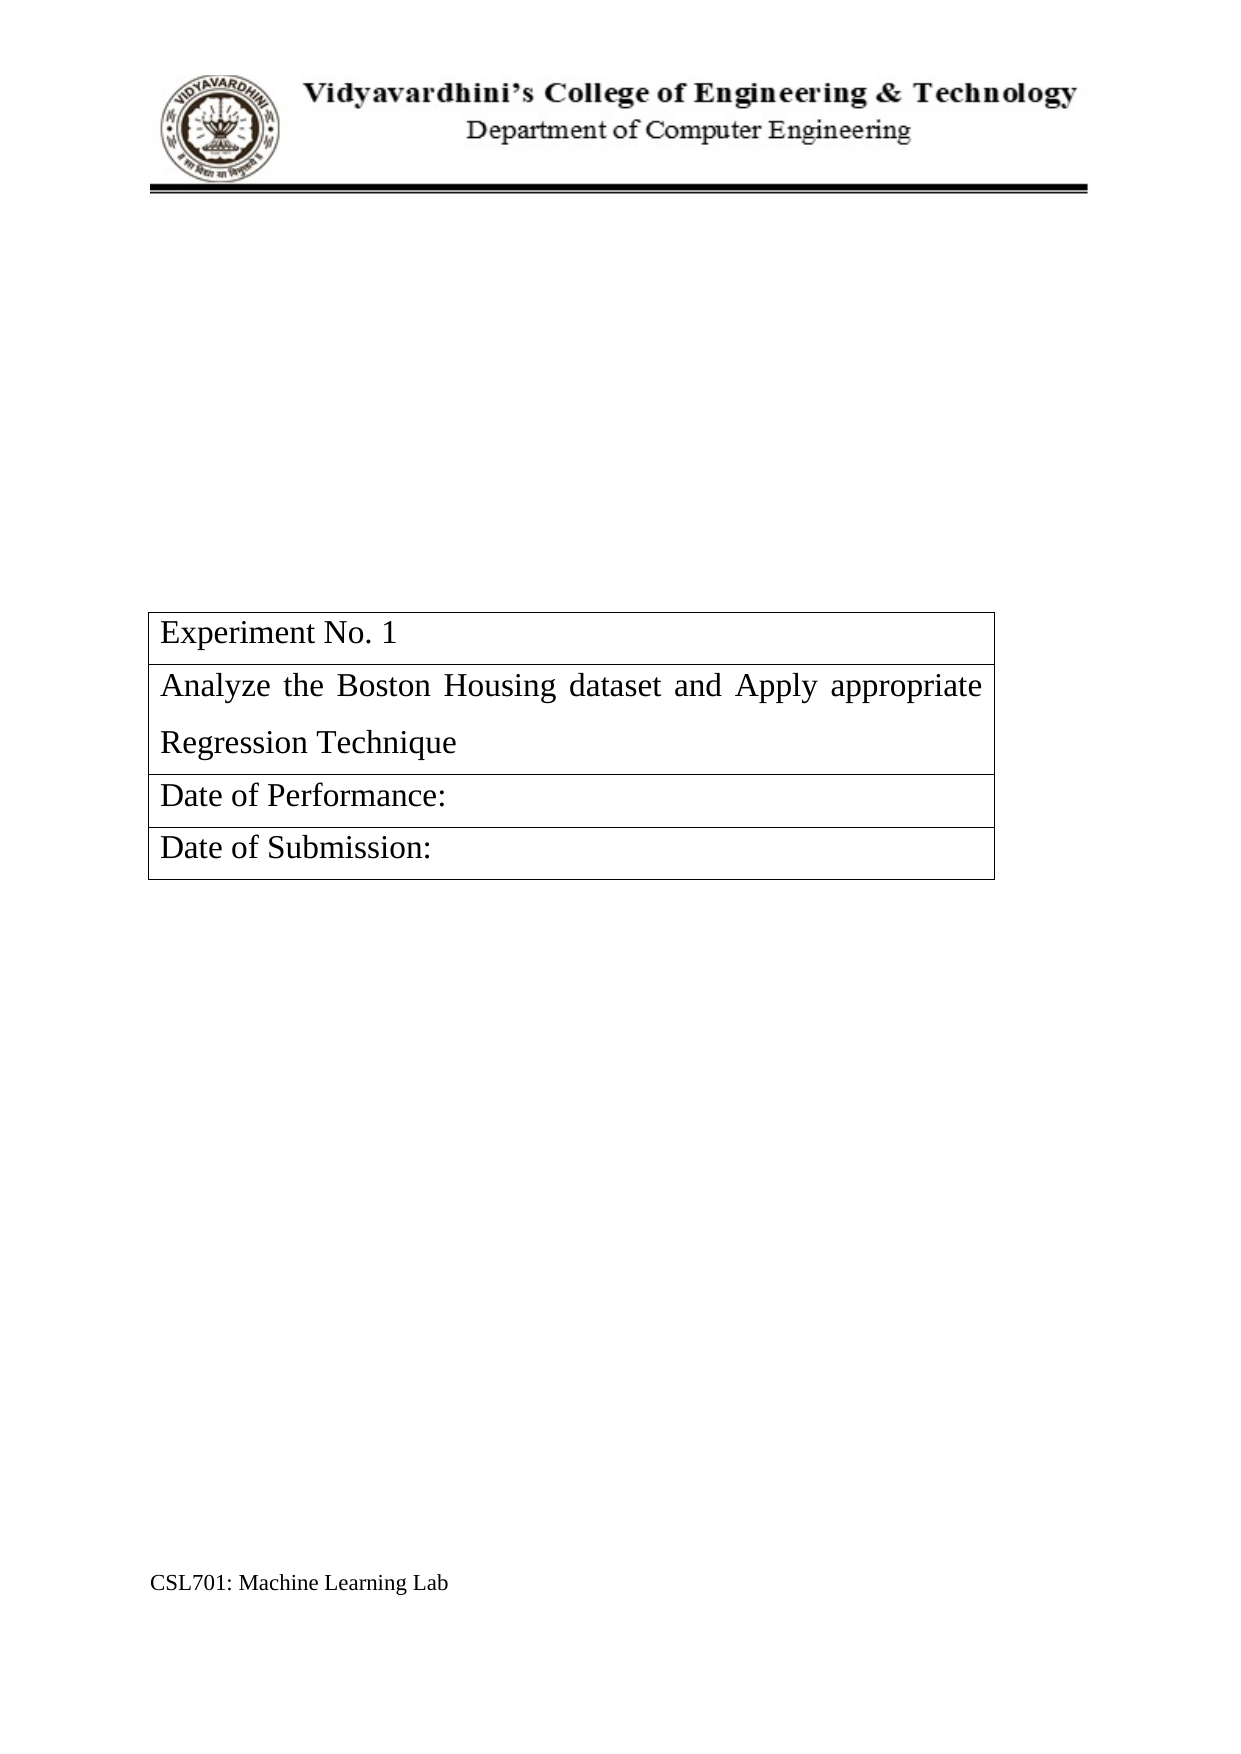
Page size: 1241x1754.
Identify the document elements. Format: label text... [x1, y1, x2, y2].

picture [150, 75, 1091, 200]
table_cell Date of Submission: [149, 828, 994, 879]
table_header Experiment No. 1 [149, 613, 994, 664]
table_cell Analyze the Boston Housing dataset and Apply appropriate Regression Technique [149, 665, 994, 774]
table_cell Date of Performance: [149, 775, 994, 827]
